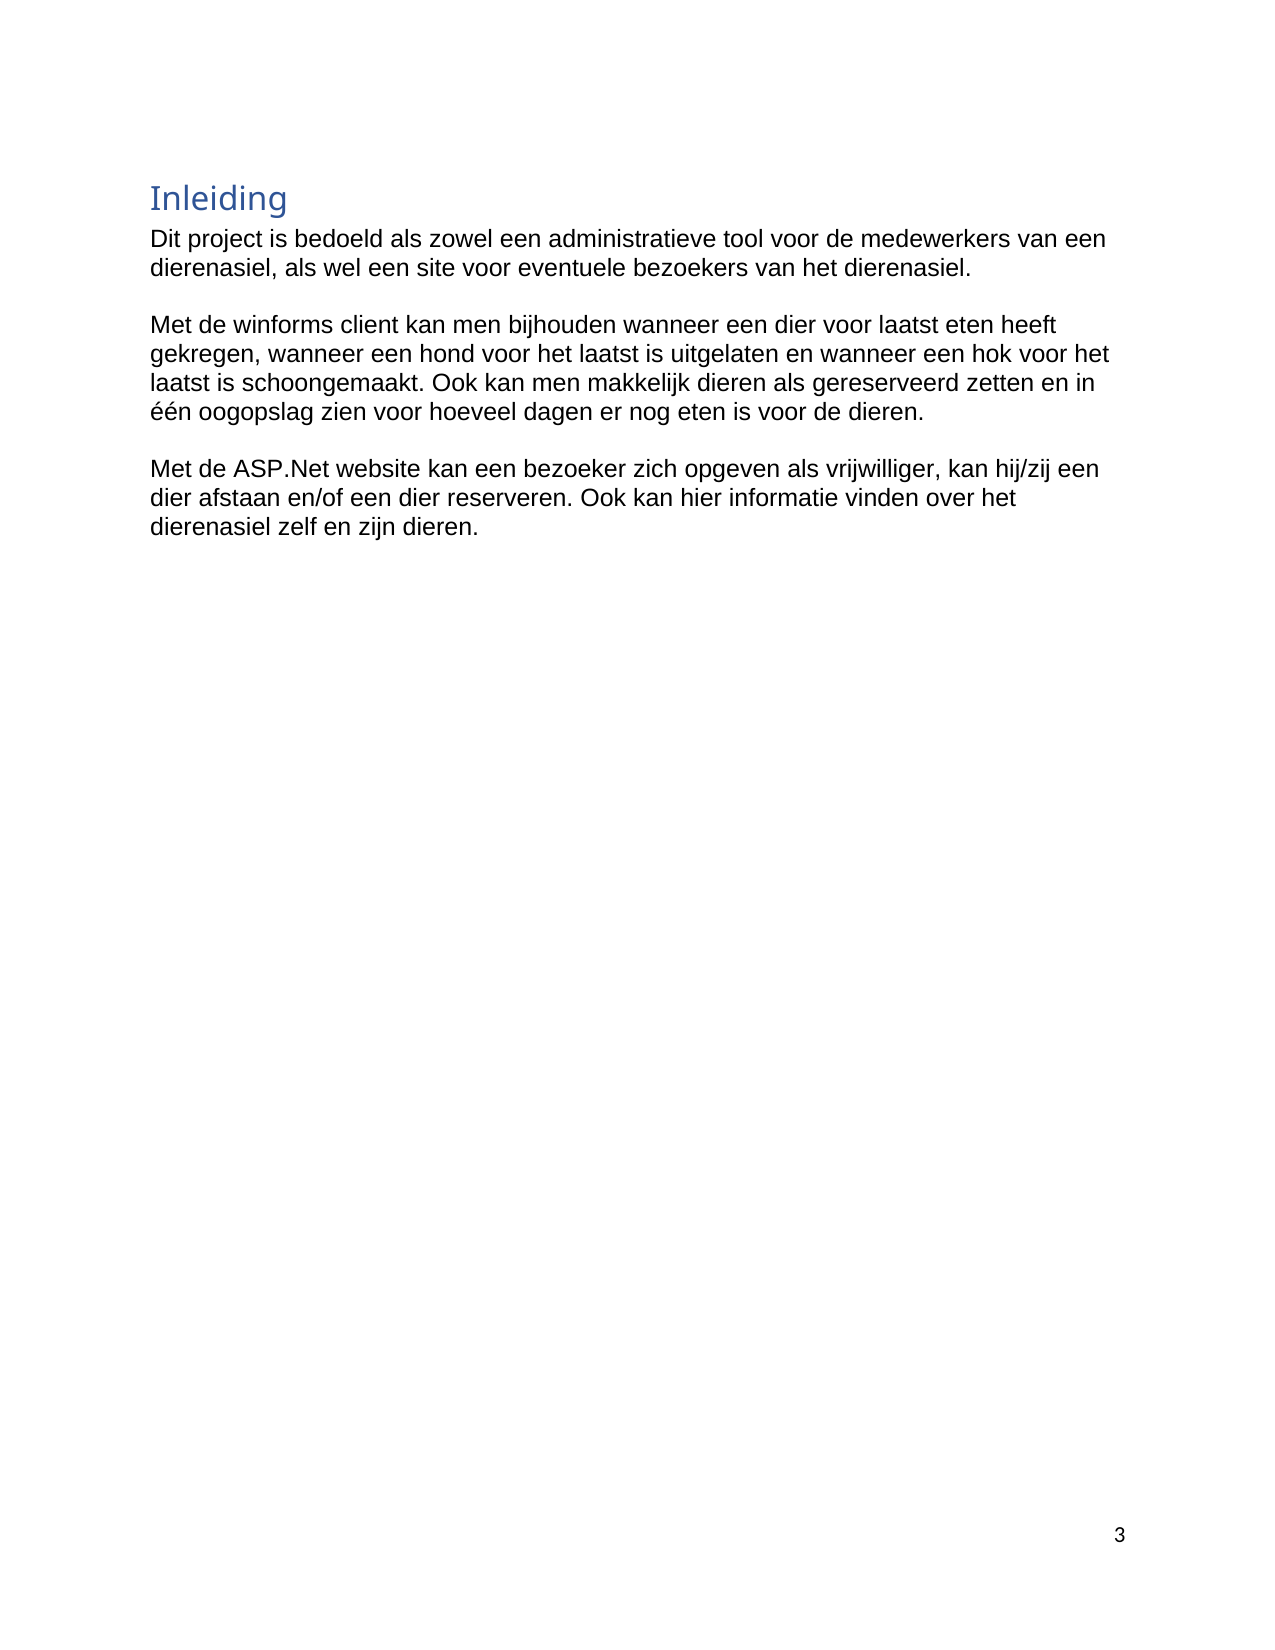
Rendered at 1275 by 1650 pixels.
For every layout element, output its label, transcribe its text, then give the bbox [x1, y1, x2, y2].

text Dit project is bedoeld als zowel een administratieve tool voor de medewerkers van een dierenasiel, als wel een site voor eventuele bezoekers van het dierenasiel. [150, 224, 1125, 281]
text Met de ASP.Net website kan een bezoeker zich opgeven als vrijwilliger, kan hij/zij een dier afstaan en/of een dier reserveren. Ook kan hier informatie vinden over het dierenasiel zelf en zijn dieren. [150, 454, 1125, 540]
text Met de winforms client kan men bijhouden wanneer een dier voor laatst eten heeft gekregen, wanneer een hond voor het laatst is uitgelaten en wanneer een hok voor het laatst is schoongemaakt. Ook kan men makkelijk dieren als gereserveerd zetten en in één oogopslag zien voor hoeveel dagen er nog eten is voor de dieren. [150, 310, 1125, 425]
subtitle Inleiding [150, 175, 1125, 220]
